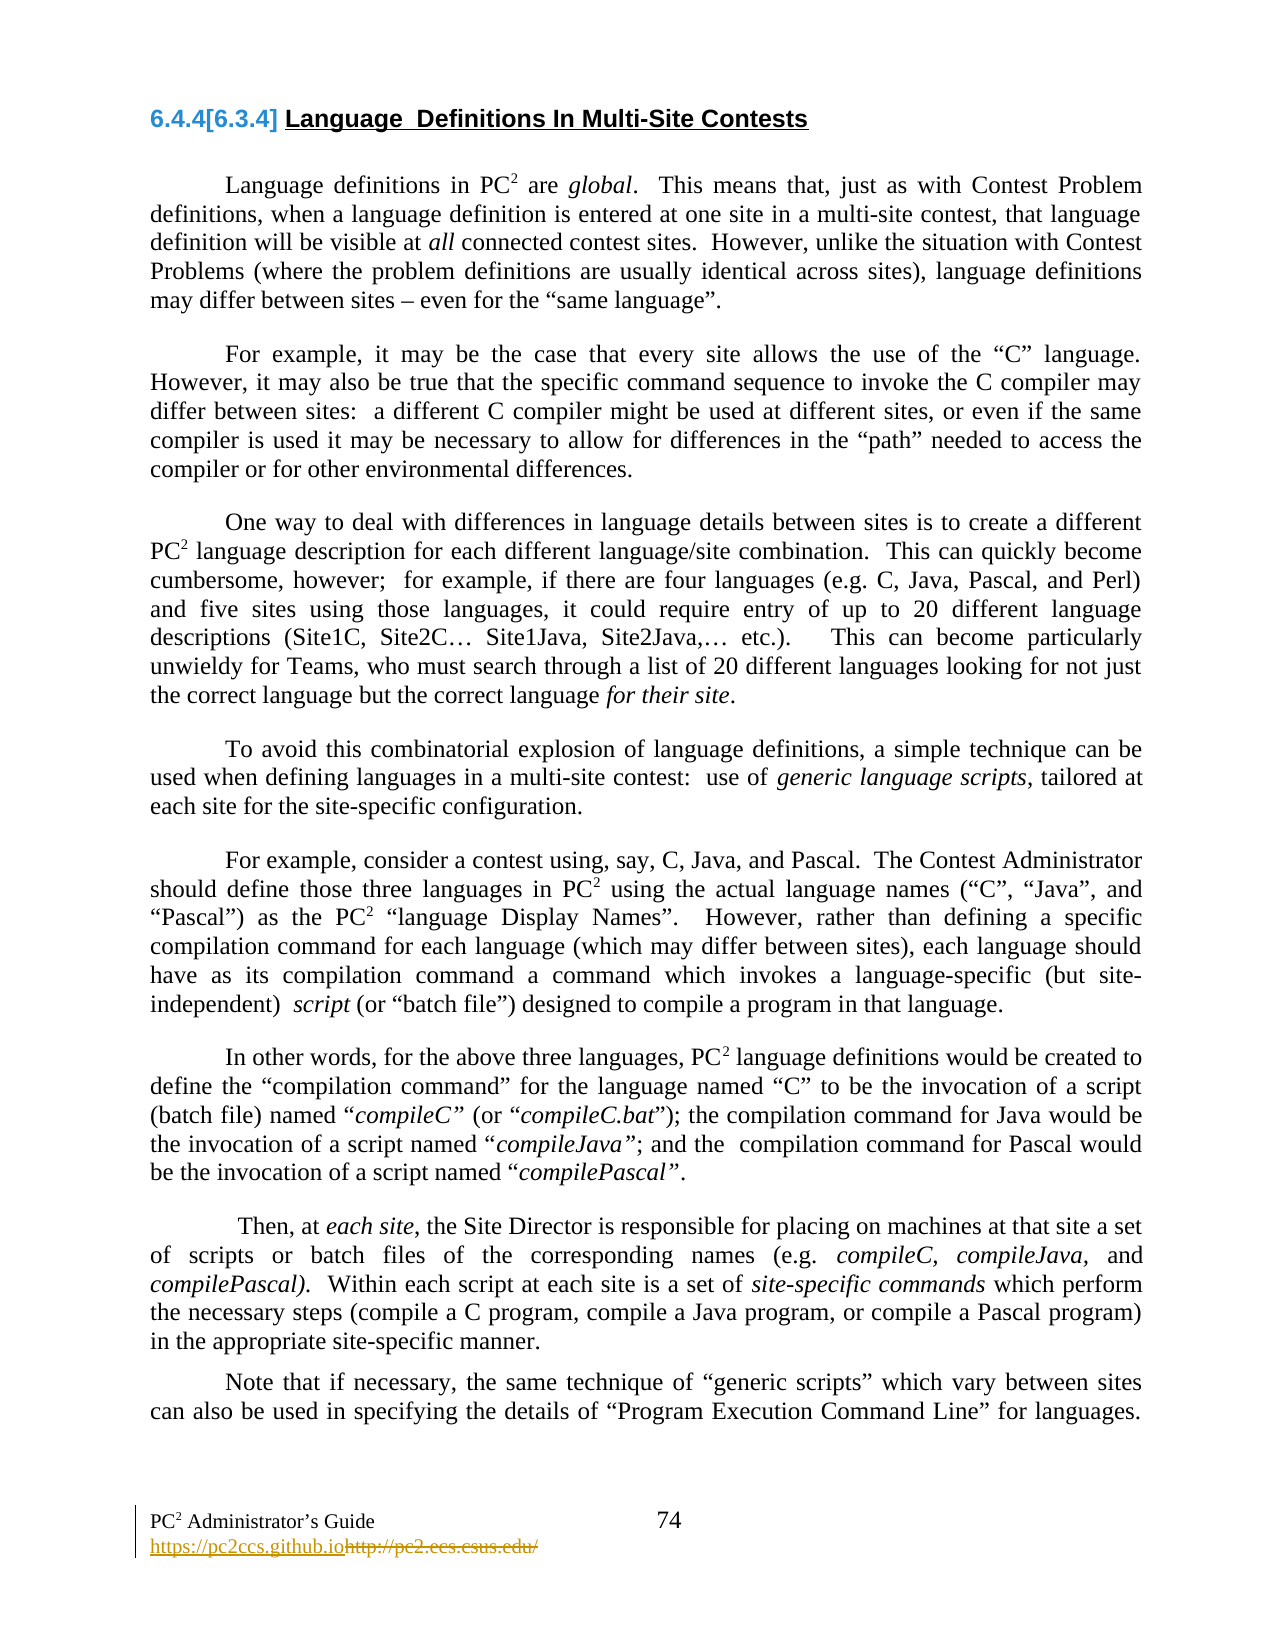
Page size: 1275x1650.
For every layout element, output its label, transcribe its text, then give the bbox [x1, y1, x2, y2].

text Language definitions in PC2 are global. This means that, just as with Contest Problem definitions, when a language definition is entered at one site in a multi-site contest, that language definition will be visible at all connected contest sites. However, unlike the situation with Contest Problems (where the problem definitions are usually identical across sites), language definitions may differ between sites – even for the “same language”. [150, 170, 1143, 314]
text Then, at each site, the Site Director is responsible for placing on machines at that site a set of scripts or batch files of the corresponding names (e.g. compileC, compileJava, and compilePascal). Within each script at each site is a set of site-specific commands which perform the necessary steps (compile a C program, compile a Java program, or compile a Pascal program) in the appropriate site-specific manner. [150, 1211, 1143, 1355]
text One way to deal with differences in language details between sites is to create a different PC2 language description for each different language/site combination. This can quickly become cumbersome, however; for example, if there are four languages (e.g. C, Java, Pascal, and Perl) and five sites using those languages, it could require entry of up to 20 different language descriptions (Site1C, Site2C… Site1Java, Site2Java,… etc.). This can become particularly unwieldy for Teams, who must search through a list of 20 different languages looking for not just the correct language but the correct language for their site. [150, 507, 1143, 709]
text To avoid this combinatorial explosion of language definitions, a simple technique can be used when defining languages in a multi-site contest: use of generic language scripts, tailored at each site for the site-specific configuration. [150, 734, 1143, 820]
subtitle Language Definitions In Multi-Site Contests [150, 104, 1143, 132]
text For example, consider a contest using, say, C, Java, and Pascal. The Contest Administrator should define those three languages in PC2 using the actual language names (“C”, “Java”, and “Pascal”) as the PC2 “language Display Names”. However, rather than defining a specific compilation command for each language (which may differ between sites), each language should have as its compilation command a command which invokes a language-specific (but site-independent) script (or “batch file”) designed to compile a program in that language. [150, 845, 1143, 1017]
text For example, it may be the case that every site allows the use of the “C” language. However, it may also be true that the specific command sequence to invoke the C compiler may differ between sites: a different C compiler might be used at different sites, or even if the same compiler is used it may be necessary to allow for differences in the “path” needed to access the compiler or for other environmental differences. [150, 339, 1143, 482]
text In other words, for the above three languages, PC2 language definitions would be created to define the “compilation command” for the language named “C” to be the invocation of a script (batch file) named “compileC” (or “compileC.bat”); the compilation command for Java would be the invocation of a script named “compileJava”; and the compilation command for Pascal would be the invocation of a script named “compilePascal”. [150, 1042, 1143, 1186]
